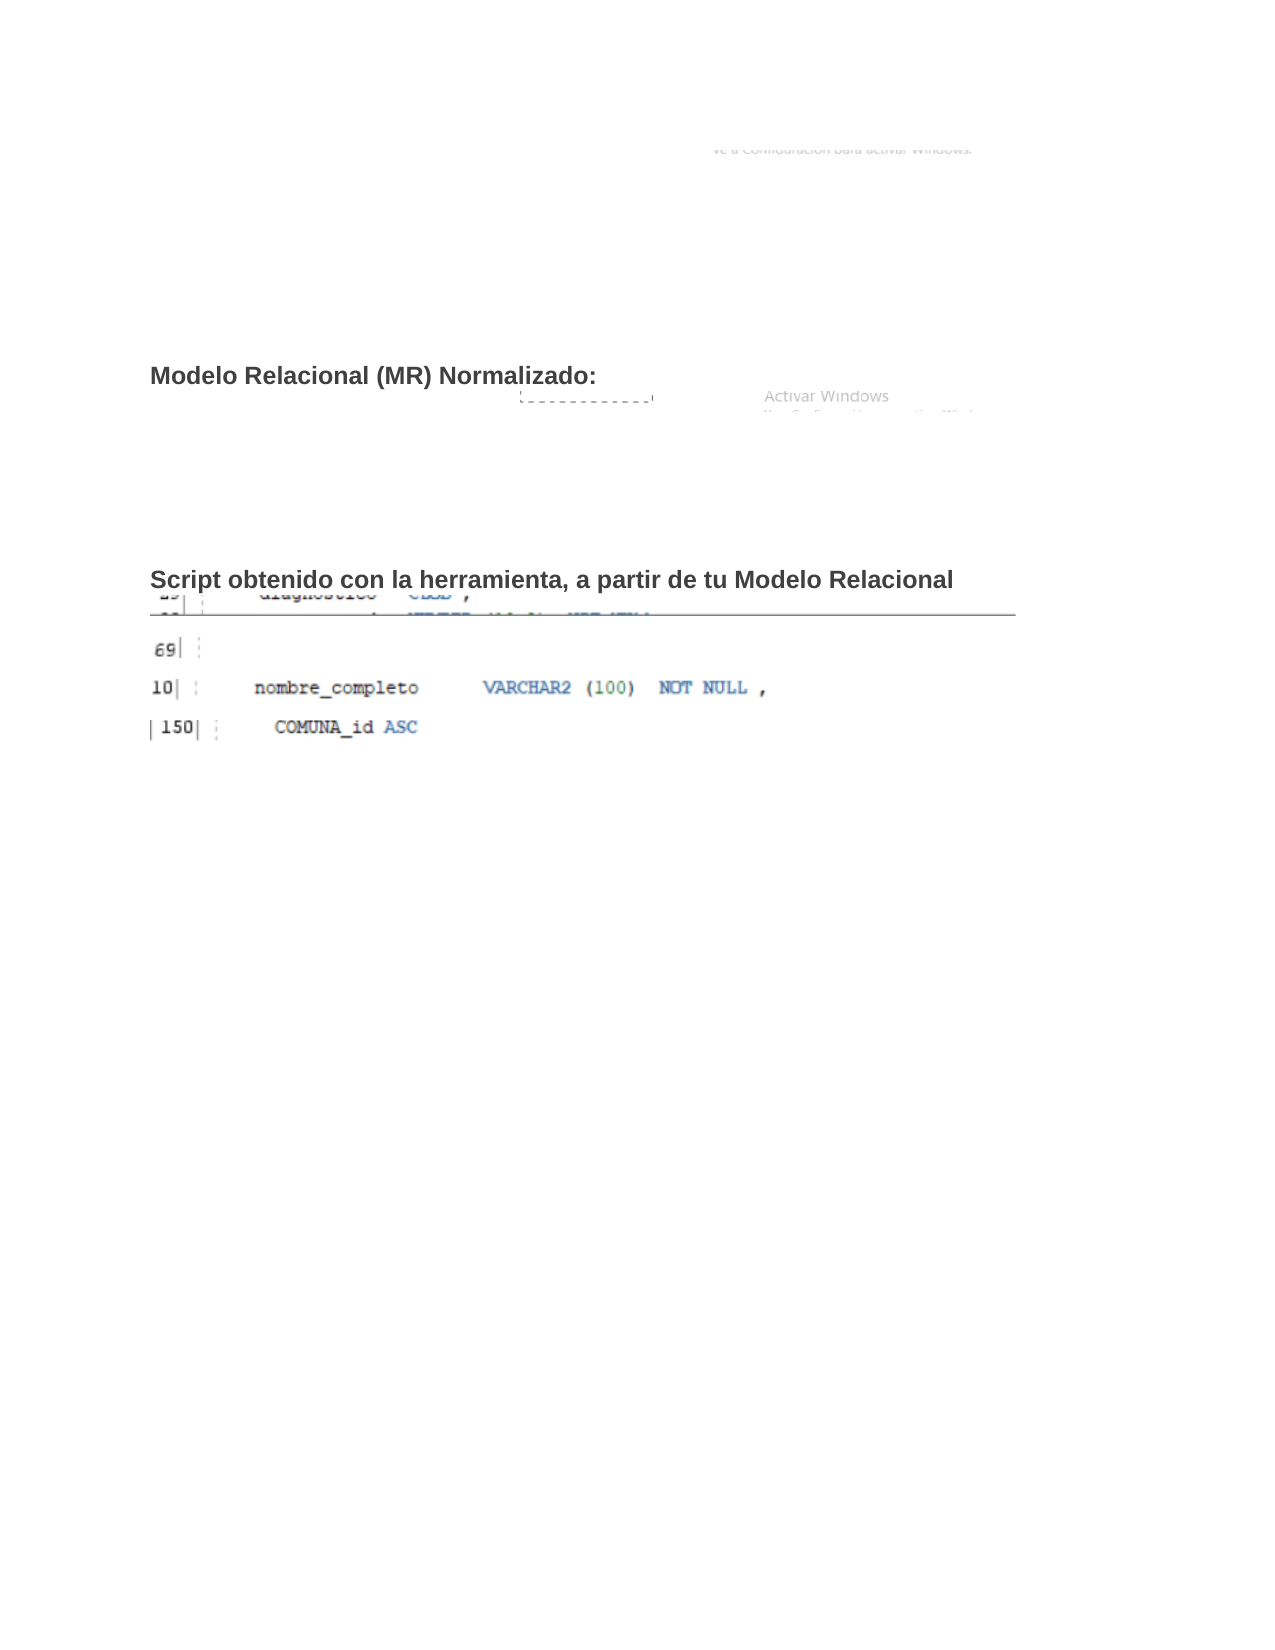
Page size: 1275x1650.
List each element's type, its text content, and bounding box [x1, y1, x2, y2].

text Script obtenido con la herramienta, a partir de tu Modelo Relacional [150, 558, 1125, 596]
text Modelo Relacional (MR) Normalizado: [150, 354, 1125, 392]
